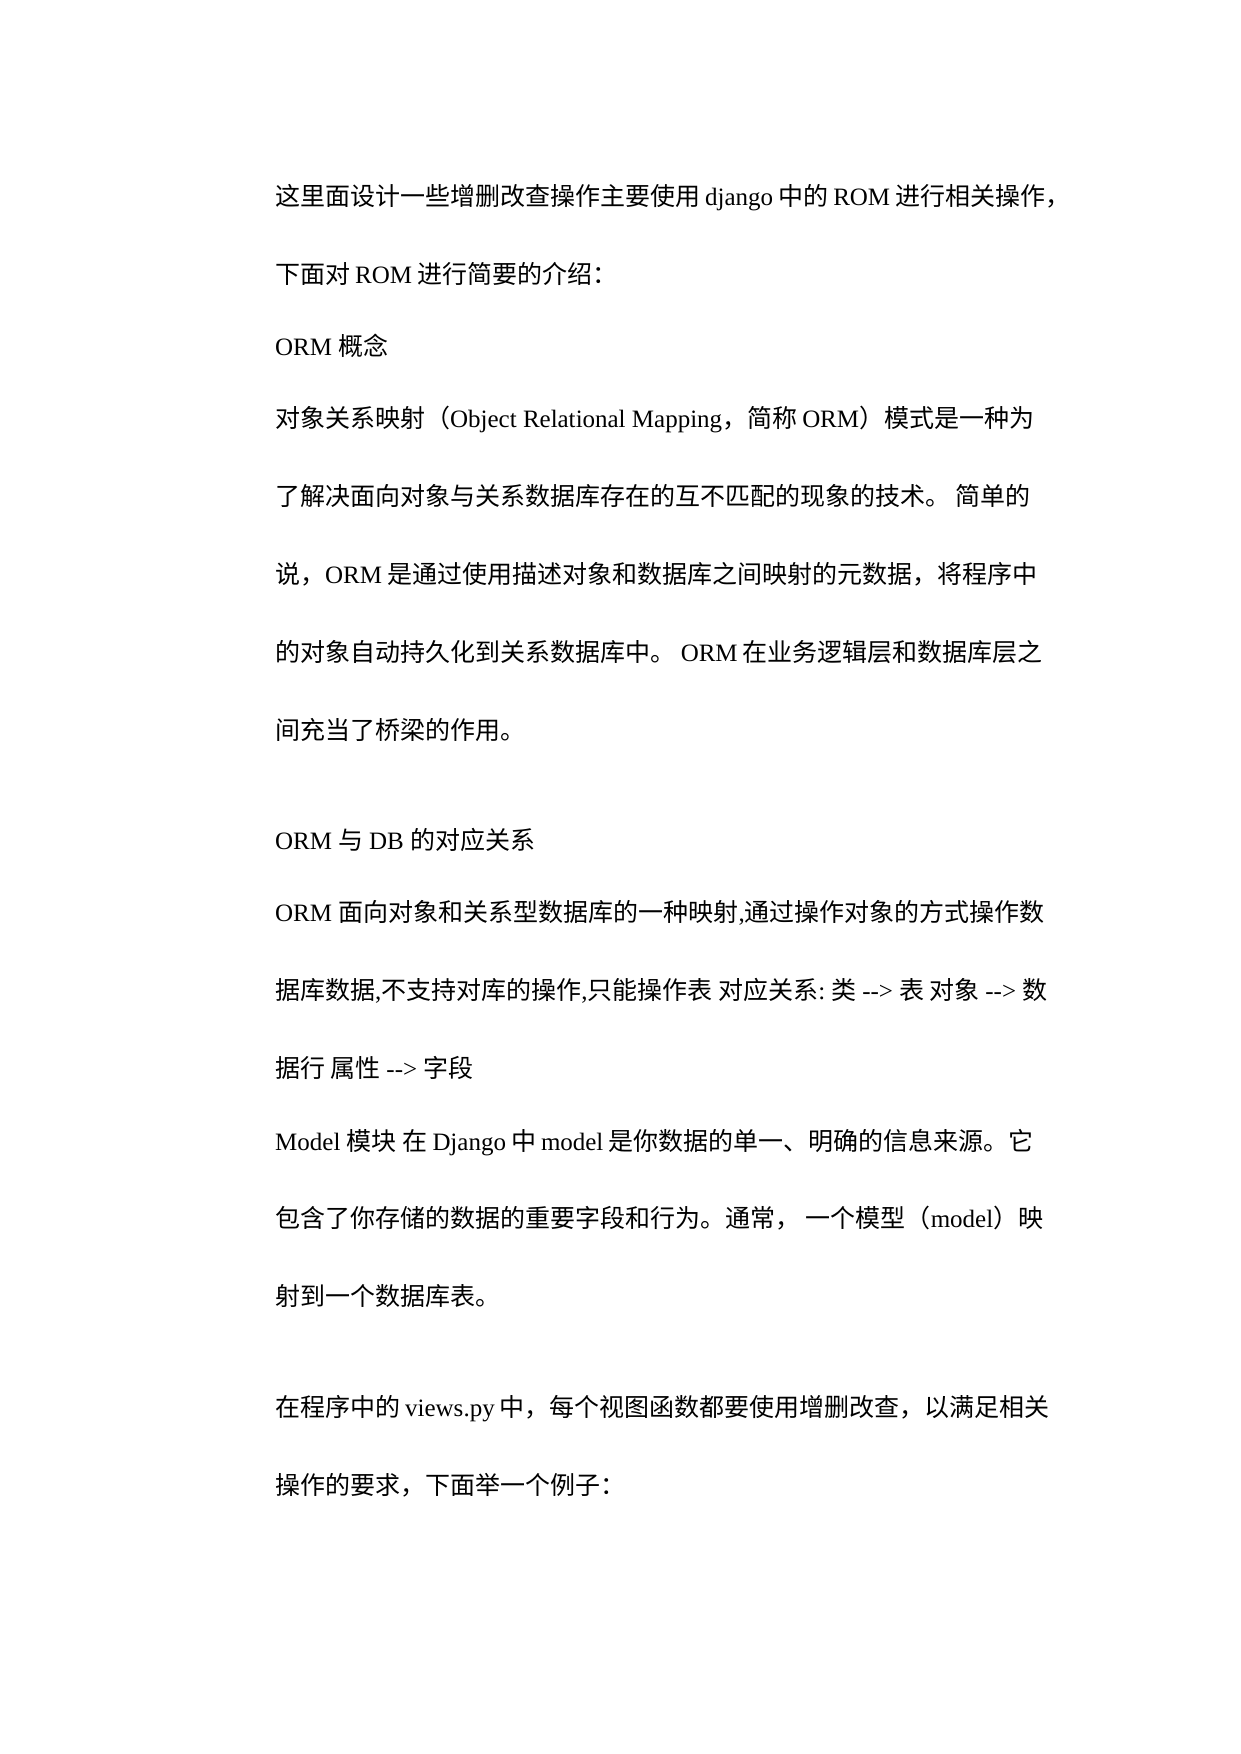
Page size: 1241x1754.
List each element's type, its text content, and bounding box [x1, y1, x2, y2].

text ORM 面向对象和关系型数据库的一种映射,通过操作对象的方式操作数据库数据,不支持对库的操作,只能操作表 对应关系: 类 --> 表 对象 --> 数据行 属性 --> 字段 [275, 878, 1053, 1099]
text Model 模块 在Django中model是你数据的单一、明确的信息来源。它包含了你存储的数据的重要字段和行为。通常， 一个模型（model）映射到一个数据库表。 [275, 1107, 1053, 1327]
text ORM 概念 [275, 312, 1053, 377]
text 对象关系映射（Object Relational Mapping，简称ORM）模式是一种为了解决面向对象与关系数据库存在的互不匹配的现象的技术。 简单的说，ORM是通过使用描述对象和数据库之间映射的元数据，将程序中的对象自动持久化到关系数据库中。 ORM在业务逻辑层和数据库层之间充当了桥梁的作用。 [275, 384, 1053, 761]
text 这里面设计一些增删改查操作主要使用django中的ROM进行相关操作，下面对ROM进行简要的介绍： [275, 162, 1053, 305]
text ORM 与 DB 的对应关系 [275, 806, 1053, 871]
text 在程序中的views.py中，每个视图函数都要使用增删改查，以满足相关操作的要求，下面举一个例子： [275, 1373, 1053, 1516]
